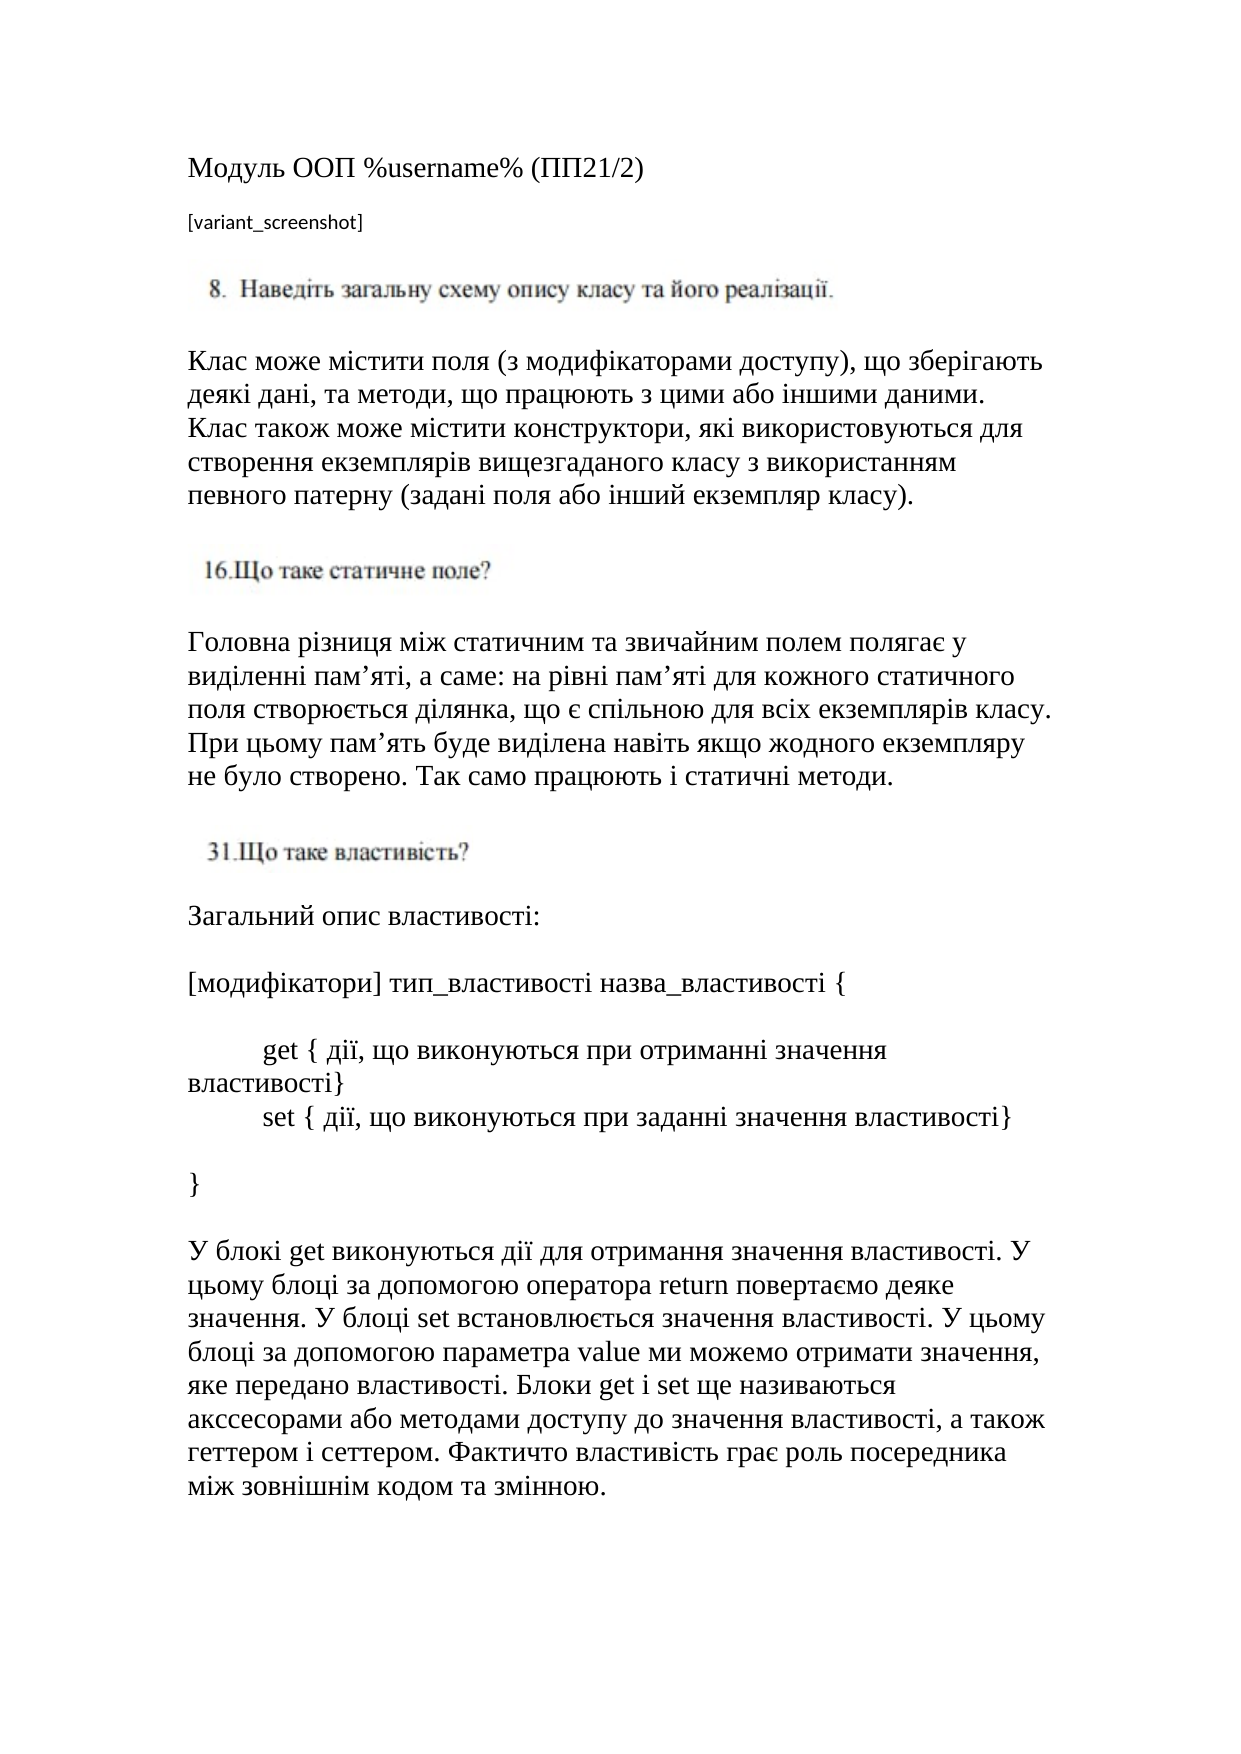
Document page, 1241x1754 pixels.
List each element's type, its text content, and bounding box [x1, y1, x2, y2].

text get { дії, що виконуються при отриманні значення властивості} [187, 1032, 1053, 1099]
text } [187, 1166, 1053, 1200]
picture [187, 825, 474, 873]
text set { дії, що виконуються при заданні значення властивості} [187, 1099, 1053, 1133]
text [модифікатори] тип_властивості назва_властивості { [187, 965, 1053, 998]
text Клас може містити поля (з модифікаторами доступу), що зберігають деякі дані, та методи, що працюють з цими або іншими даними. Клас також може містити конструктори, які використовуються для створення екземплярів вищезгаданого класу з використанням певного патерну (задані поля або інший екземпляр класу). [187, 343, 1053, 511]
picture [187, 544, 518, 599]
text У блокі get виконуються дії для отримання значення властивості. У цьому блоці за допомогою оператора return повертаємо деяке значення. У блоці set встановлюється значення властивості. У цьому блоці за допомогою параметра value ми можемо отримати значення, яке передано властивості. Блоки get і set ще називаються акссесорами або методами доступу до значення властивості, а також геттером і сеттером. Фактичто властивість грає роль посередника між зовнішнім кодом та змінною. [187, 1233, 1053, 1502]
text [variant_screenshot] [187, 209, 1053, 234]
text Загальний опис властивості: [187, 898, 1053, 931]
text Модуль ООП %username% (ПП21/2) [187, 150, 1053, 183]
picture [187, 259, 841, 318]
text Головна різниця між статичним та звичайним полем полягає у виділенні пам’яті, а саме: на рівні пам’яті для кожного статичного поля створюється ділянка, що є спільною для всіх екземплярів класу. При цьому пам’ять буде виділена навіть якщо жодного екземпляру не було створено. Так само працюють і статичні методи. [187, 624, 1053, 792]
